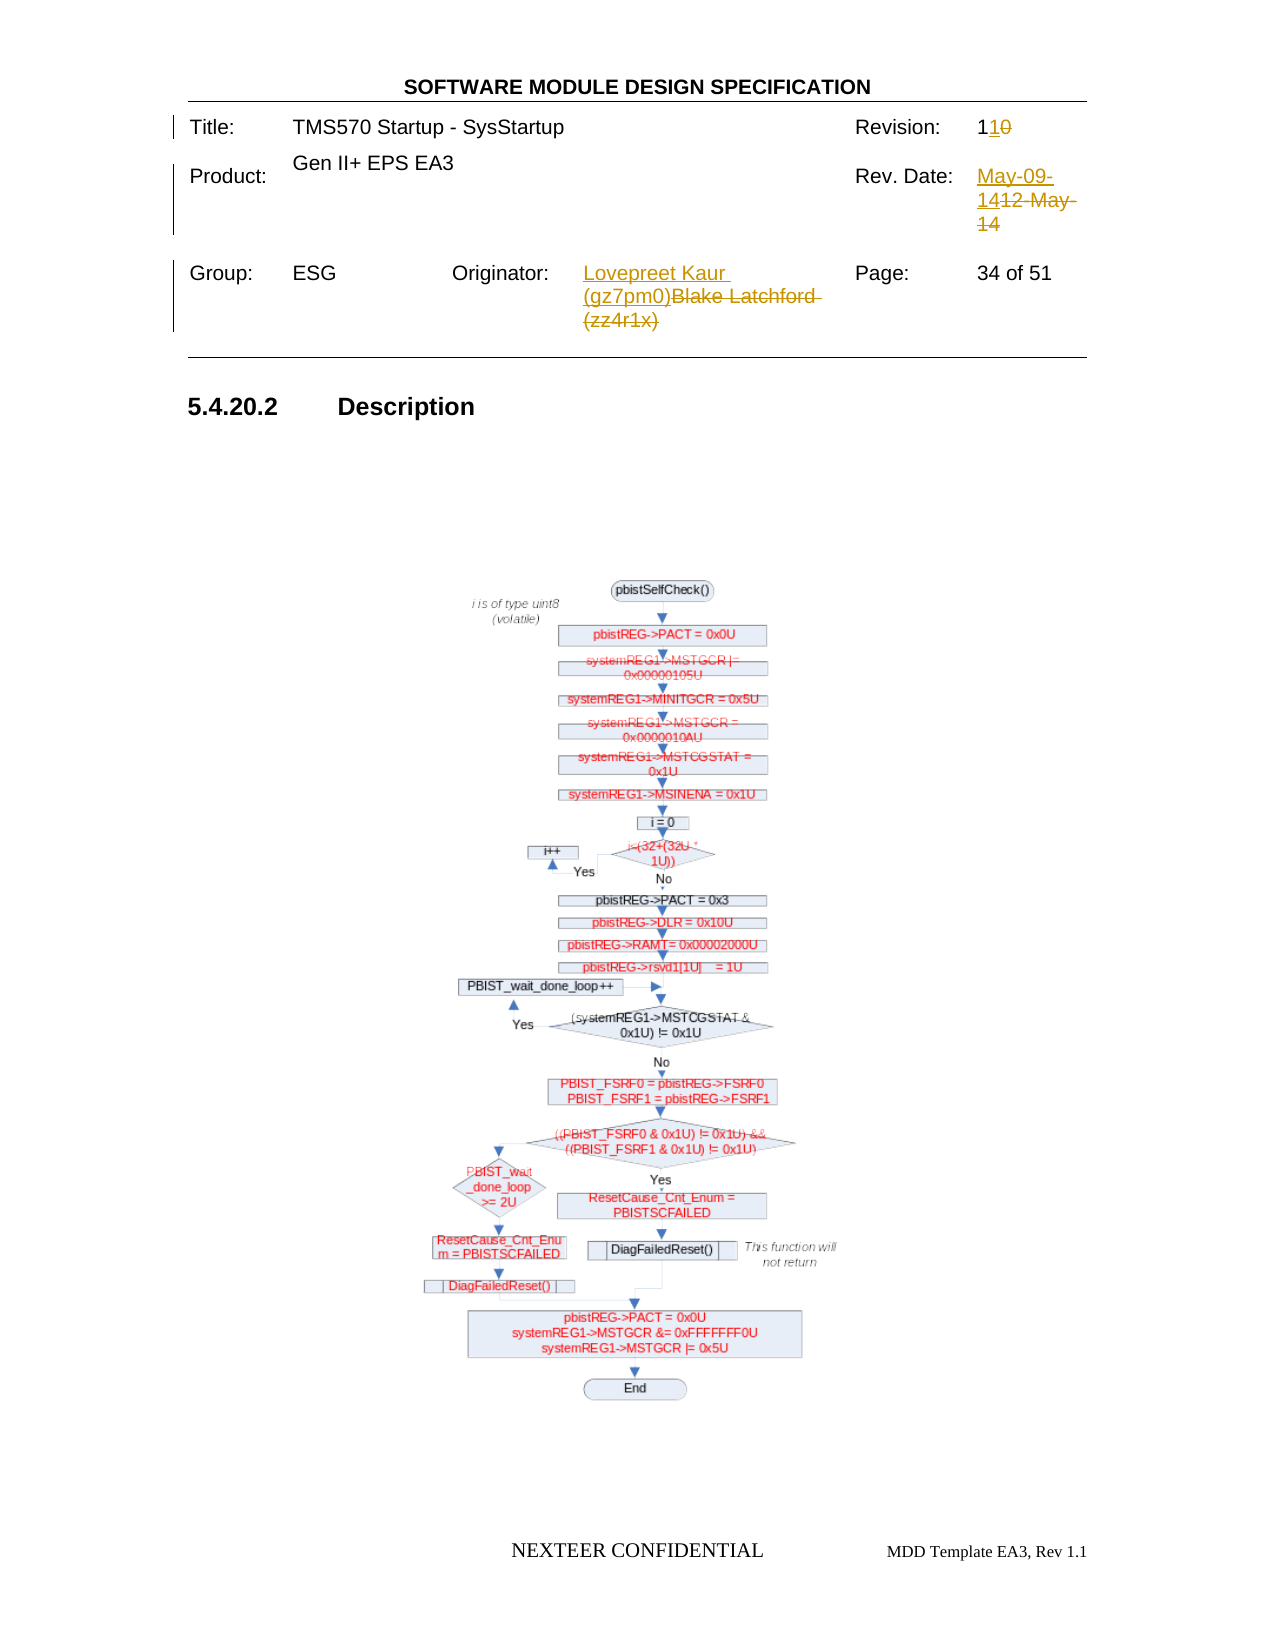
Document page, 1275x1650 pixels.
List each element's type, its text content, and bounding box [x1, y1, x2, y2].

subtitle Description [187, 392, 1087, 421]
